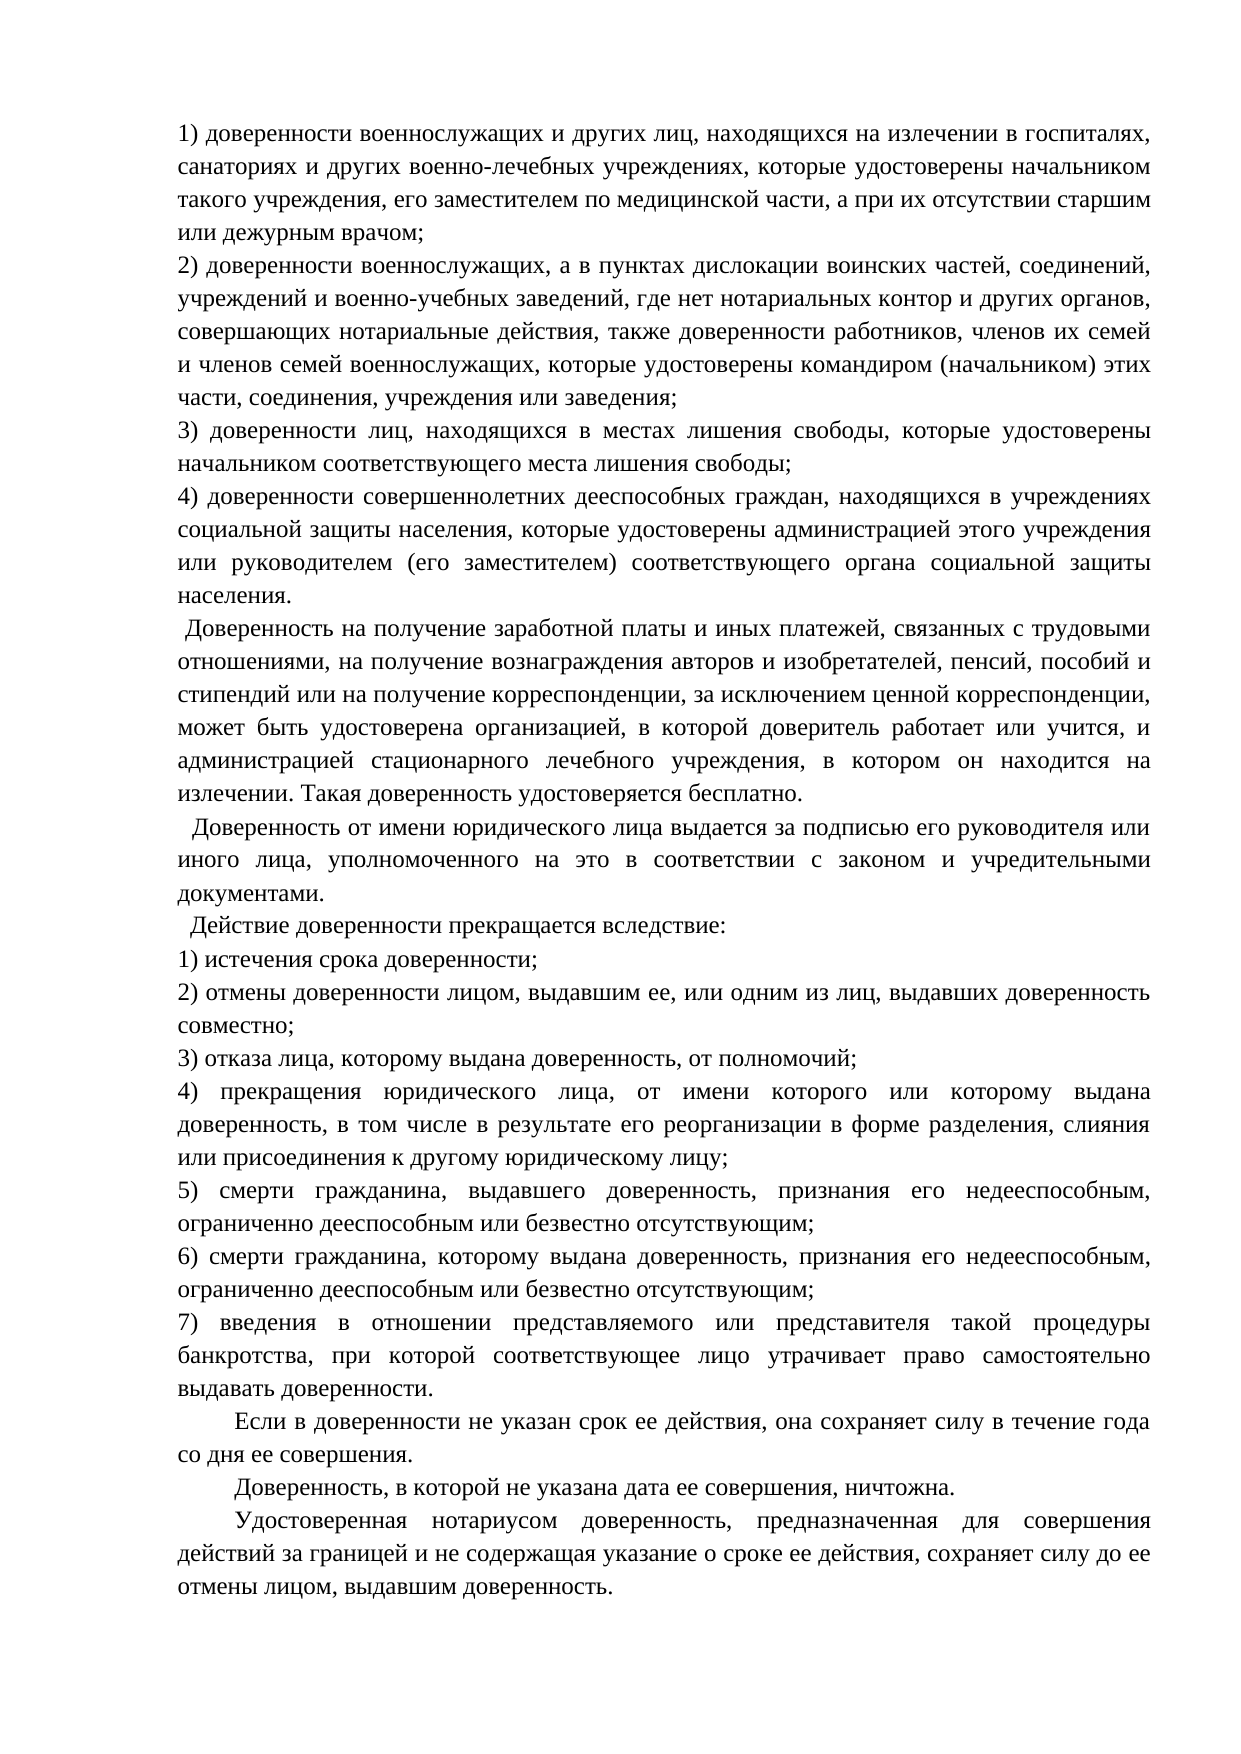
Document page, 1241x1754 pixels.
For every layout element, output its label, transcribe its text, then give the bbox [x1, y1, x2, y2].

text 2) отмены доверенности лицом, выдавшим ее, или одним из лиц, выдавших доверенность совместно; [177, 977, 1152, 1038]
text Доверенность на получение заработной платы и иных платежей, связанных с трудовыми отношениями, на получение вознаграждения авторов и изобретателей, пенсий, пособий и стипендий или на получение корреспонденции, за исключением ценной корреспонденции, может быть удостоверена организацией, в которой доверитель работает или учится, и администрацией стационарного лечебного учреждения, в котором он находится на излечении. Такая доверенность удостоверяется бесплатно. [177, 613, 1152, 807]
text 3) доверенности лиц, находящихся в местах лишения свободы, которые удостоверены начальником соответствующего места лишения свободы; [177, 415, 1152, 477]
text Удостоверенная нотариусом доверенность, предназначенная для совершения действий за границей и не содержащая указание о сроке ее действия, сохраняет силу до ее отмены лицом, выдавшим доверенность. [177, 1505, 1152, 1600]
text 1) доверенности военнослужащих и других лиц, находящихся на излечении в госпиталях, санаториях и других военно-лечебных учреждениях, которые удостоверены начальником такого учреждения, его заместителем по медицинской части, а при их отсутствии старшим или дежурным врачом; [177, 118, 1152, 246]
text 5) смерти гражданина, выдавшего доверенность, признания его недееспособным, ограниченно дееспособным или безвестно отсутствующим; [177, 1175, 1152, 1237]
text 4) доверенности совершеннолетних дееспособных граждан, находящихся в учреждениях социальной защиты населения, которые удостоверены администрацией этого учреждения или руководителем (его заместителем) соответствующего органа социальной защиты населения. [177, 481, 1152, 609]
text 3) отказа лица, которому выдана доверенность, от полномочий; [177, 1043, 1152, 1071]
text Действие доверенности прекращается вследствие: [177, 911, 1152, 939]
text 2) доверенности военнослужащих, а в пунктах дислокации воинских частей, соединений, учреждений и военно-учебных заведений, где нет нотариальных контор и других органов, совершающих нотариальные действия, также доверенности работников, членов их семей и членов семей военнослужащих, которые удостоверены командиром (начальником) этих части, соединения, учреждения или заведения; [177, 250, 1152, 411]
text 1) истечения срока доверенности; [177, 944, 1152, 972]
text 6) смерти гражданина, которому выдана доверенность, признания его недееспособным, ограниченно дееспособным или безвестно отсутствующим; [177, 1241, 1152, 1303]
text Доверенность, в которой не указана дата ее совершения, ничтожна. [177, 1472, 1152, 1501]
text Доверенность от имени юридического лица выдается за подписью его руководителя или иного лица, уполномоченного на это в соответствии с законом и учредительными документами. [177, 812, 1152, 906]
text Если в доверенности не указан срок ее действия, она сохраняет силу в течение года со дня ее совершения. [177, 1406, 1152, 1468]
text 4) прекращения юридического лица, от имени которого или которому выдана доверенность, в том числе в результате его реорганизации в форме разделения, слияния или присоединения к другому юридическому лицу; [177, 1076, 1152, 1171]
text 7) введения в отношении представляемого или представителя такой процедуры банкротства, при которой соответствующее лицо утрачивает право самостоятельно выдавать доверенности. [177, 1307, 1152, 1402]
